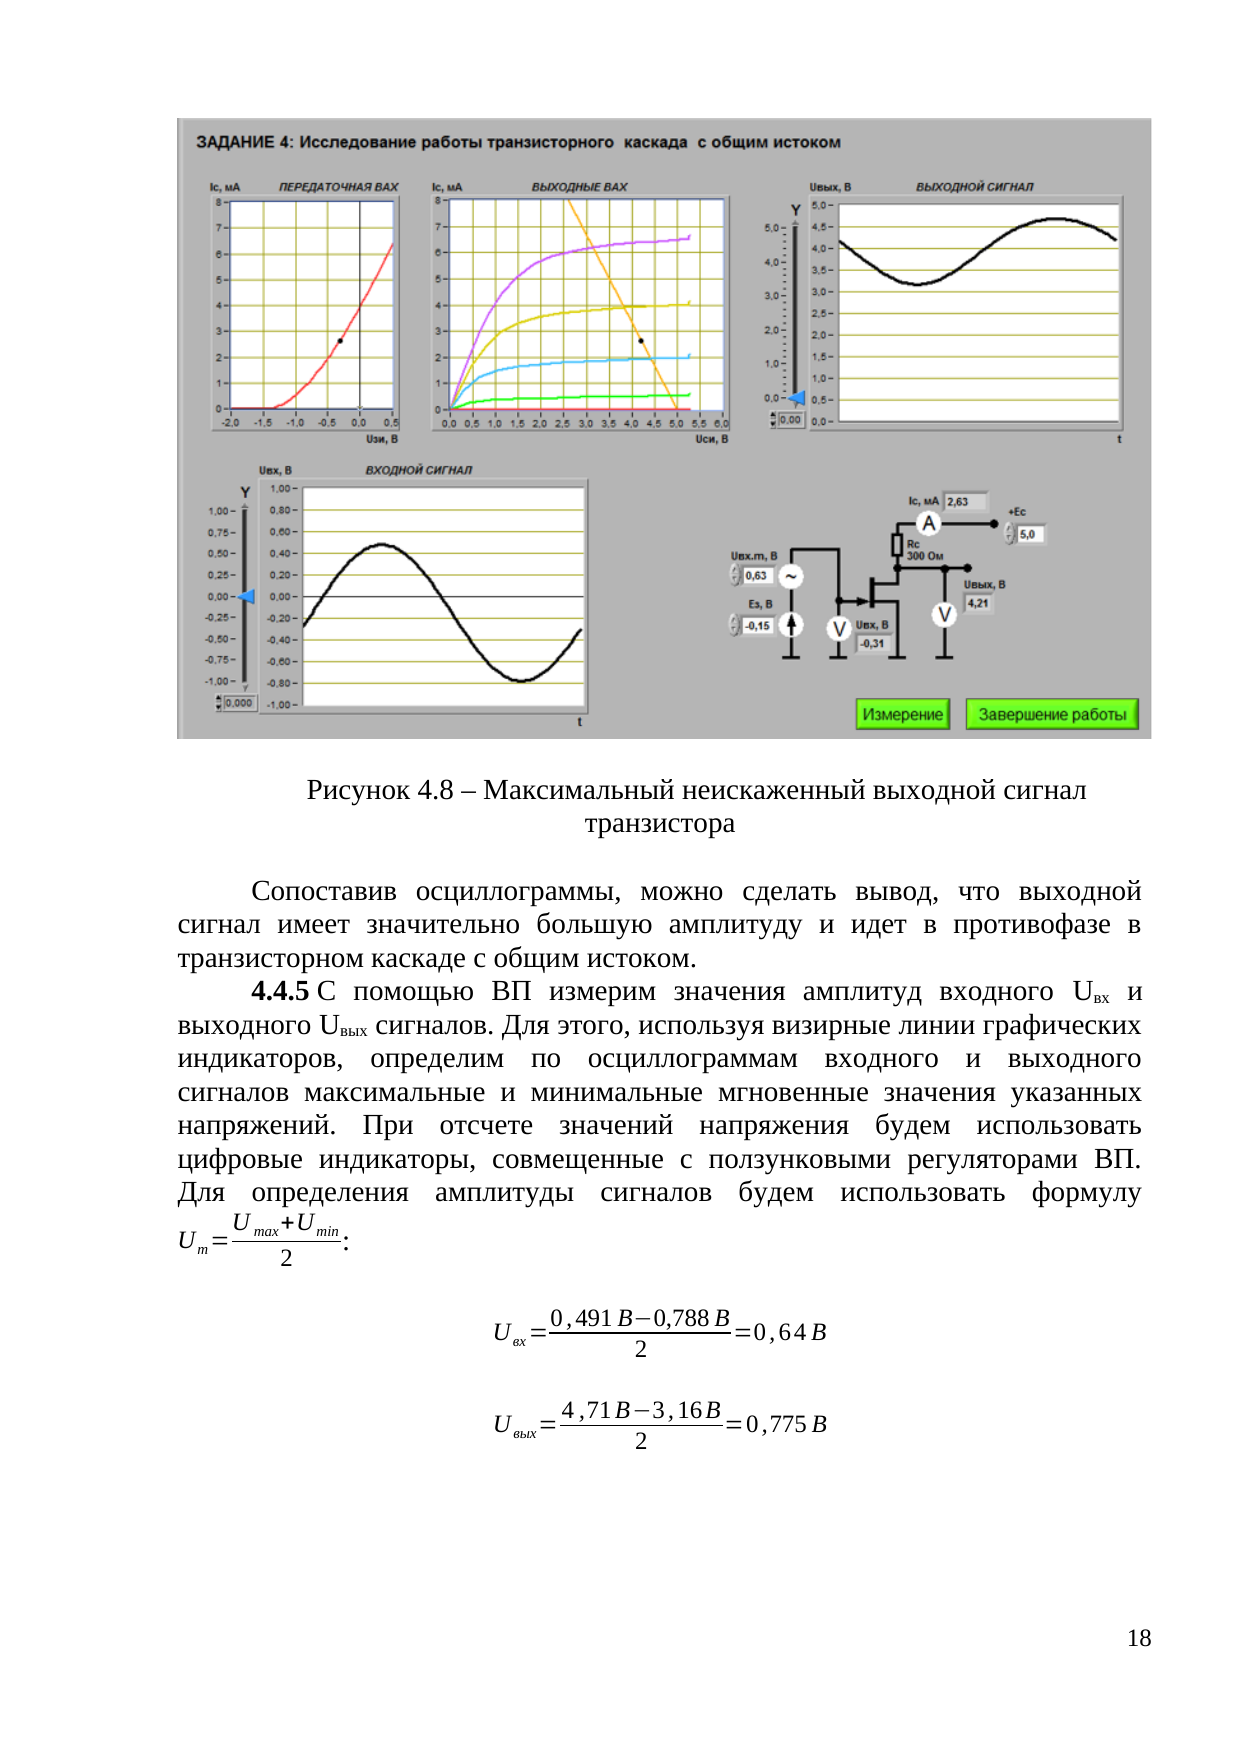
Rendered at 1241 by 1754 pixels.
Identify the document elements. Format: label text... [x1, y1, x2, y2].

picture [177, 118, 1152, 739]
text Рисунок 4.8 – Максимальный неискаженный выходной сигнал транзистора [177, 772, 1143, 839]
text Сопоставив осциллограммы, можно сделать вывод, что выходной сигнал имеет значительно большую амплитуду и идет в противофазе в транзисторном каскаде с общим истоком. [177, 873, 1143, 973]
text 4.4.5 С помощью ВП измерим значения амплитуд входного Uвх и выходного Uвых сигналов. Для этого, используя визирные линии графических индикаторов, определим по осциллограммам входного и выходного сигналов максимальные и минимальные мгновенные значения указанных напряжений. При отсчете значений напряжения будем использовать цифровые индикаторы, совмещенные с ползунковыми регуляторами ВП. Для определения амплитуды сигналов будем использовать формулу : [177, 973, 1143, 1271]
